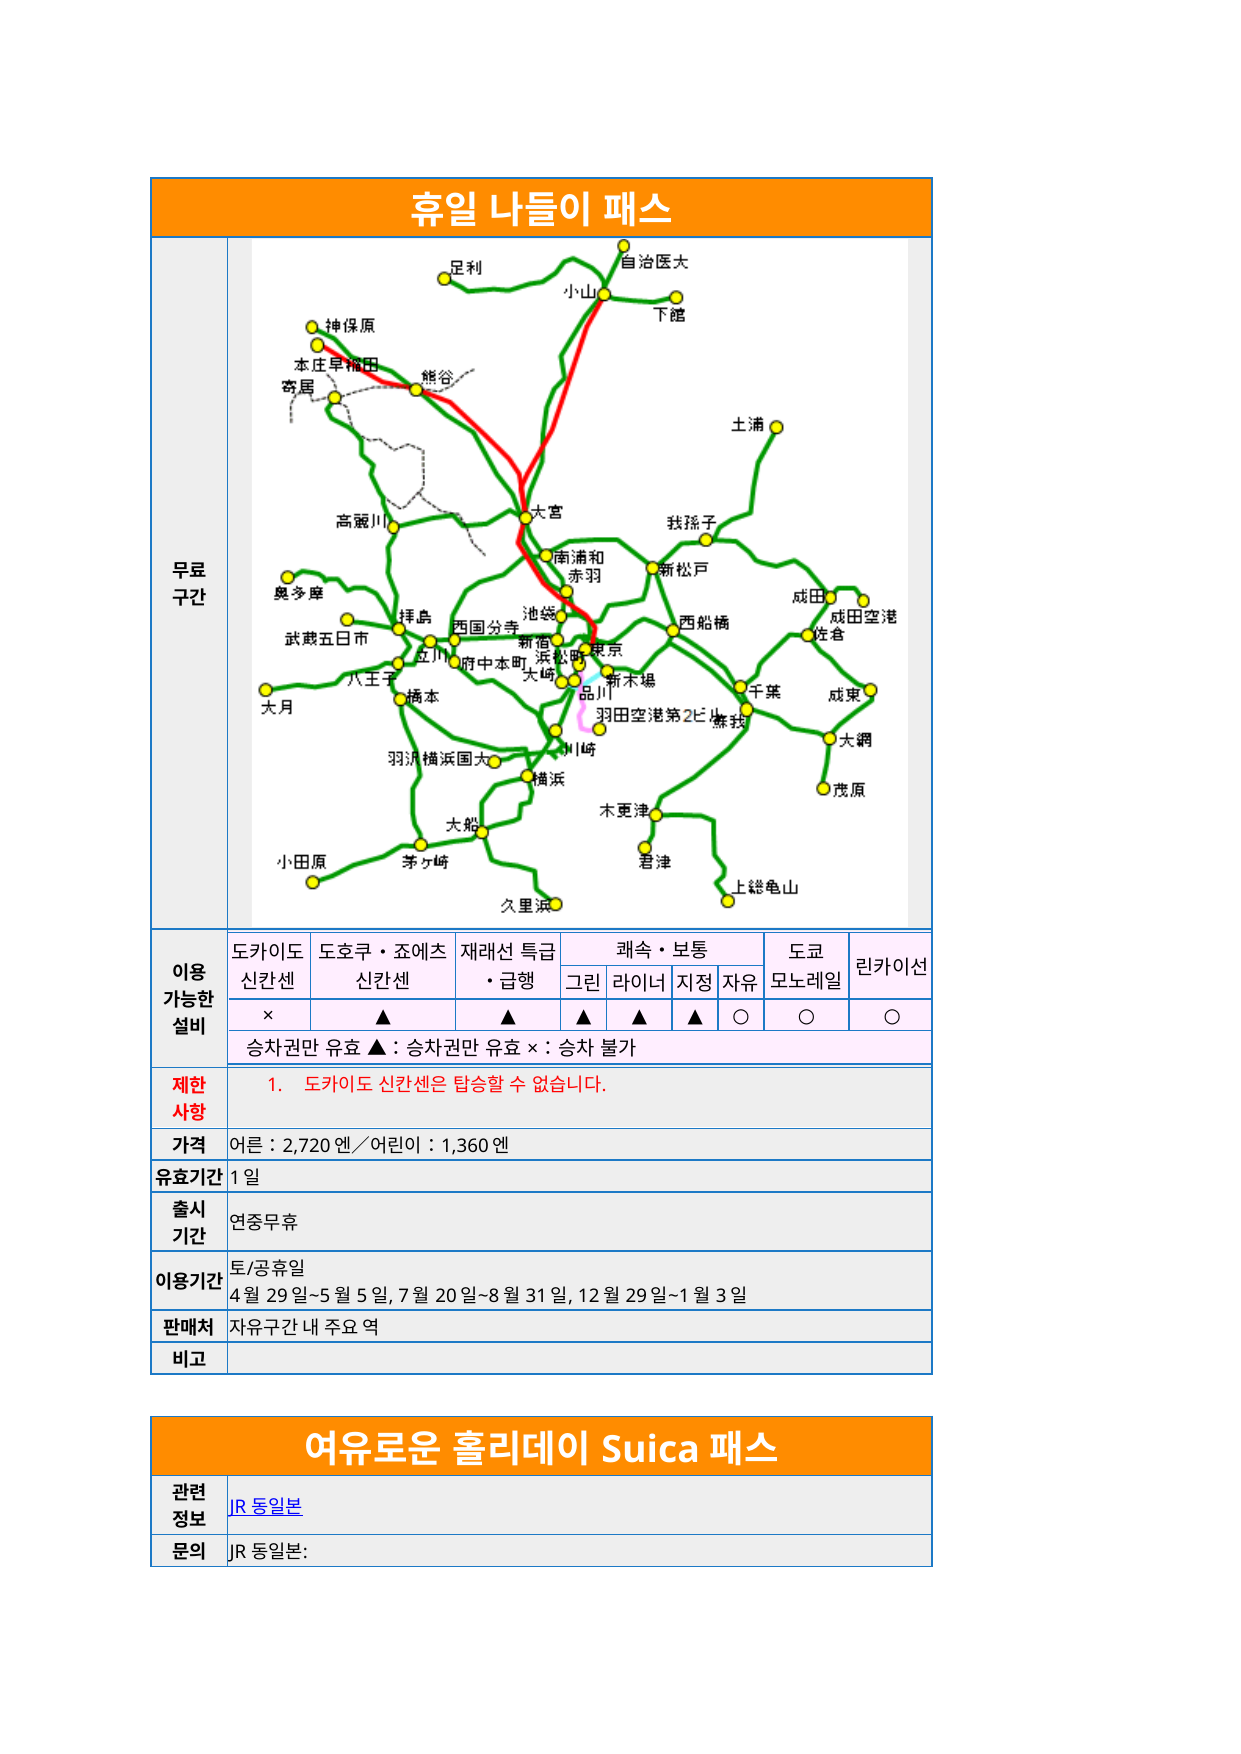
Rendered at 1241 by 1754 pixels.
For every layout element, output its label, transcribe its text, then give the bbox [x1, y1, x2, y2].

table_cell [228, 238, 931, 928]
table_cell 비고 [152, 1343, 227, 1373]
table_cell JR 동일본: [228, 1535, 931, 1566]
table_cell 이용기간 [152, 1252, 227, 1309]
table_cell 문의 [152, 1535, 227, 1566]
table_cell 무료 구간 [152, 238, 227, 928]
table_cell JR 동일본 [228, 1476, 931, 1534]
table_cell 어른：2,720엔／어린이：1,360엔 [228, 1129, 931, 1159]
table_cell 판매처 [152, 1311, 227, 1341]
table_cell 유효기간 [152, 1161, 227, 1191]
table_cell 자유구간 내 주요 역 [228, 1311, 931, 1341]
table_cell 도카이도 신칸센은 탑승할 수 없습니다. [228, 1068, 931, 1127]
table_cell 토/공휴일 4월 29일~5월 5일, 7월 20일~8월 31일, 12월 29일~1월 3일 [228, 1252, 931, 1309]
picture [251, 239, 908, 927]
table_cell 출시 기간 [152, 1193, 227, 1250]
table_header 여유로운 홀리데이 Suica 패스 [152, 1417, 931, 1475]
table_header 휴일 나들이 패스 [152, 179, 931, 236]
table_cell 연중무휴 [228, 1193, 931, 1250]
table_cell 1일 [228, 1161, 931, 1191]
table_cell 가격 [152, 1129, 227, 1159]
table_cell 이용 가능한 설비 [152, 930, 227, 1066]
table_cell [228, 1343, 931, 1373]
table_cell 제한 사항 [152, 1068, 227, 1127]
table_cell 관련 정보 [152, 1476, 227, 1534]
